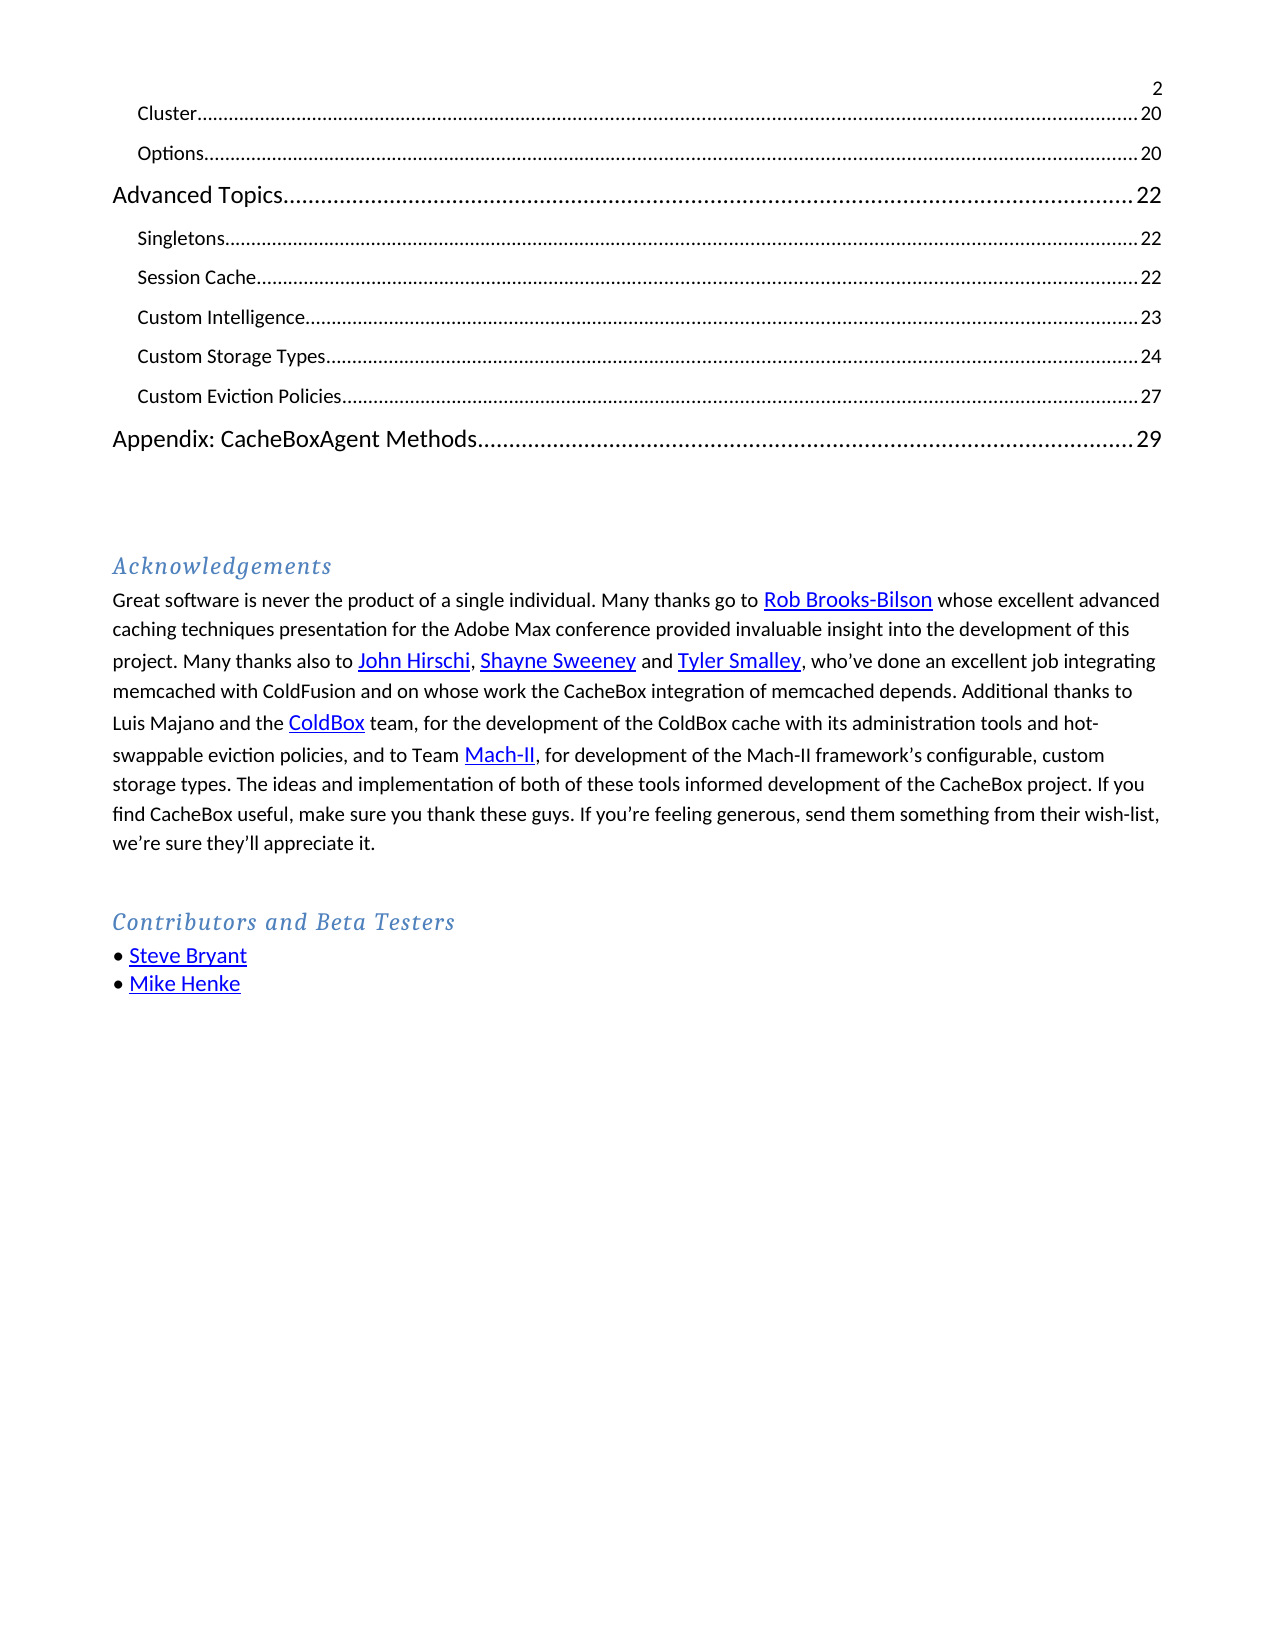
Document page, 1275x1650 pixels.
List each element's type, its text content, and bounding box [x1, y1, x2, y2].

text Great software is never the product of a single individual. Many thanks go to Rob Brooks-Bilson whose excellent advanced caching techniques presentation for the Adobe Max conference provided invaluable insight into the development of this project. Many thanks also to John Hirschi, Shayne Sweeney and Tyler Smalley, who’ve done an excellent job integrating memcached with ColdFusion and on whose work the CacheBox integration of memcached depends. Additional thanks to Luis Majano and the ColdBox team, for the development of the ColdBox cache with its administration tools and hot-swappable eviction policies, and to Team Mach-II, for development of the Mach-II framework’s configurable, custom storage types. The ideas and implementation of both of these tools informed development of the CacheBox project. If you find CacheBox useful, make sure you thank these guys. If you’re feeling generous, send them something from their wish-list, we’re sure they’ll appreciate it. [112, 585, 1162, 855]
text • Steve Bryant [112, 941, 1162, 969]
subtitle Contributors and Beta Testers [112, 908, 1162, 937]
text • Mike Henke [112, 969, 1162, 997]
subtitle Acknowledgements [112, 552, 1162, 581]
